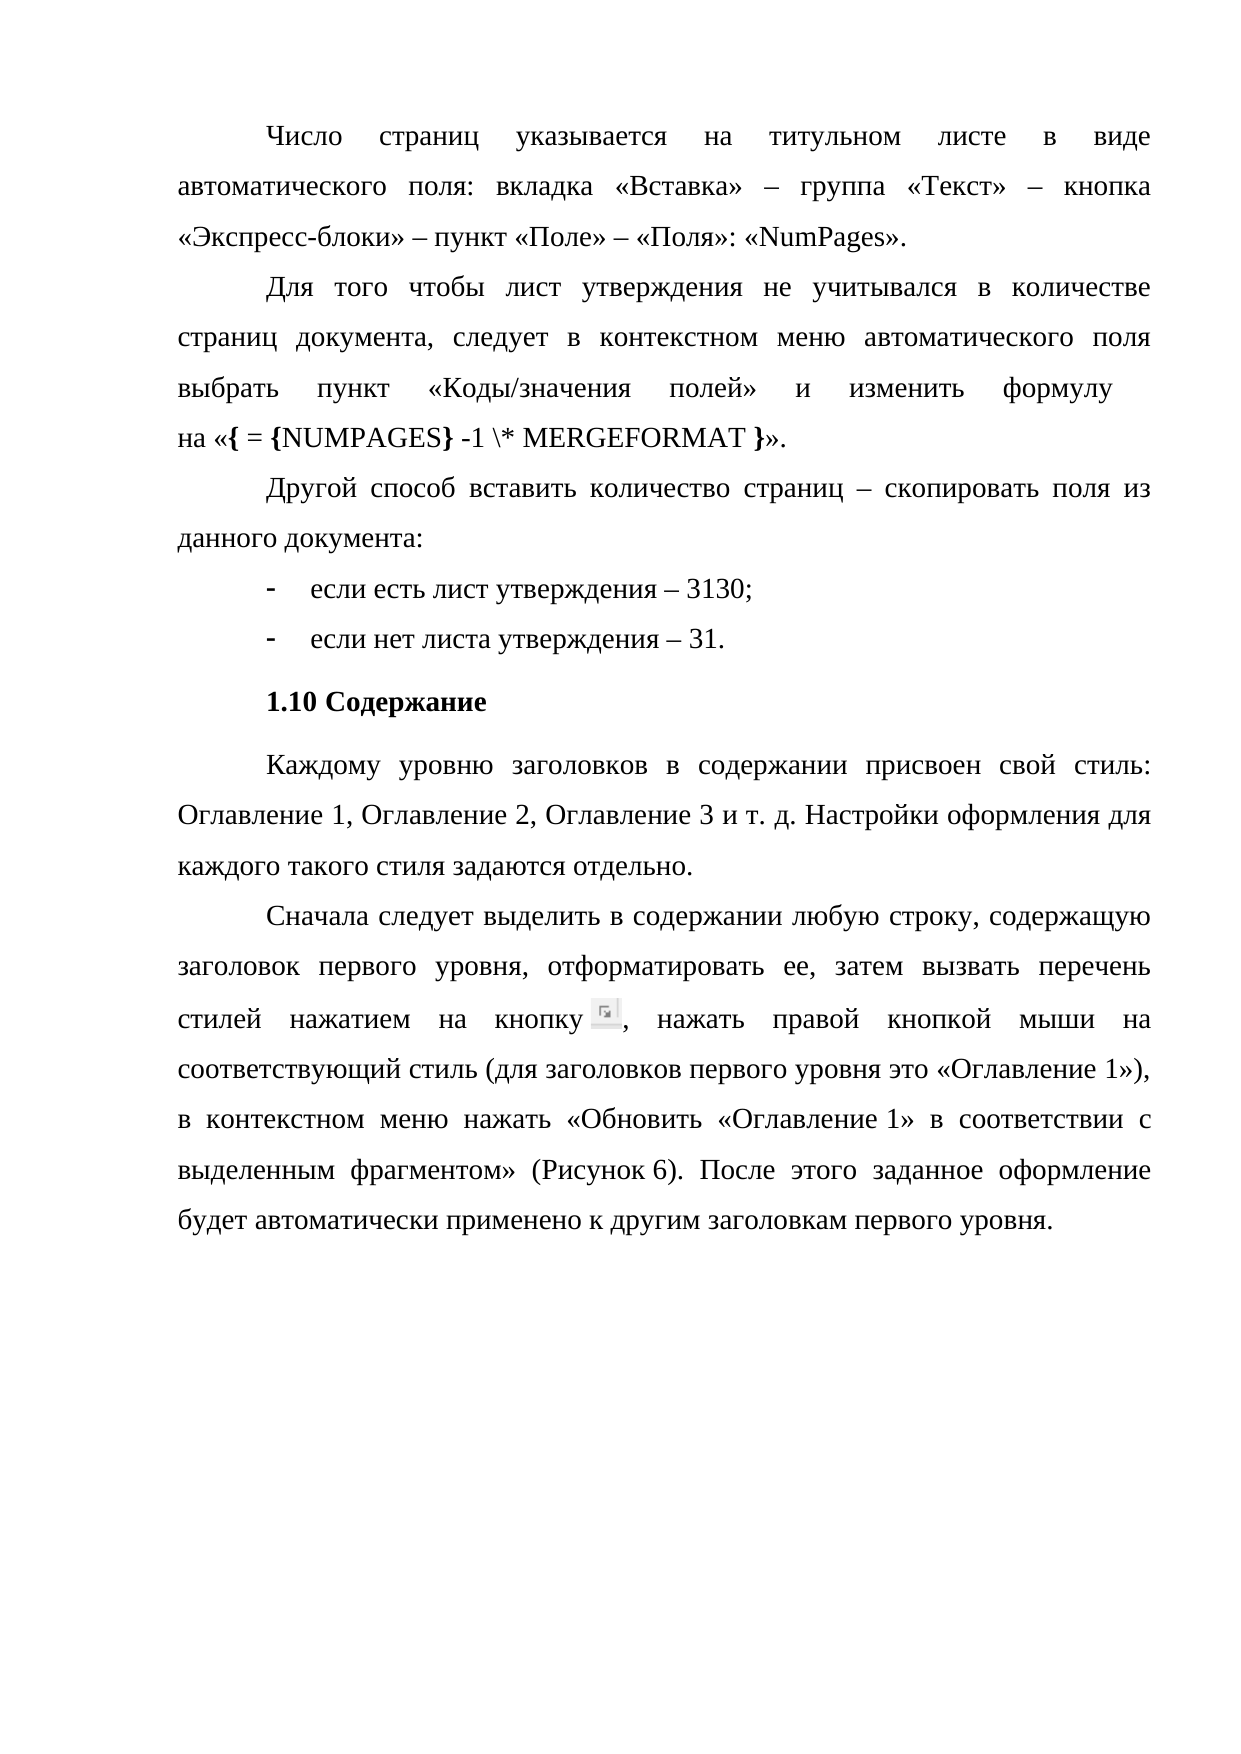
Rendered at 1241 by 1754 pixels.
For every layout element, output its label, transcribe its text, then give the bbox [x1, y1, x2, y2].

text Для того чтобы лист утверждения не учитывался в количестве страниц документа, следует в контекстном меню автоматического поля выбрать пункт «Коды/значения полей» и изменить формулу на «{ = {NUMPAGES} -1 \* MERGEFORMAT }». [177, 269, 1152, 453]
picture [590, 998, 622, 1029]
text Каждому уровню заголовков в содержании присвоен свой стиль: Оглавление 1, Оглавление 2, Оглавление 3 и т. д. Настройки оформления для каждого такого стиля задаются отдельно. [177, 747, 1152, 881]
subtitle Содержание [177, 684, 1152, 718]
text Другой способ вставить количество страниц – скопировать поля из данного документа: [177, 470, 1152, 554]
text Число страниц указывается на титульном листе в виде автоматического поля: вкладка «Вставка» – группа «Текст» – кнопка «Экспресс-блоки» – пункт «Поле» – «Поля»: «NumPages». [177, 118, 1152, 252]
list если нет листа утверждения – 31. [266, 621, 1152, 655]
list если есть лист утверждения – 30; [266, 571, 1152, 604]
text Сначала следует выделить в содержании любую строку, содержащую заголовок первого уровня, отформатировать ее, затем вызвать перечень стилей нажатием на кнопку , нажать правой кнопкой мыши на соответствующий стиль (для заголовков первого уровня это «Оглавление 1»), в контекстном меню нажать «Обновить «Оглавление 1» в соответствии с выделенным фрагментом» (Рисунок 6). После этого заданное оформление будет автоматически применено к другим заголовкам первого уровня. [177, 898, 1152, 1236]
